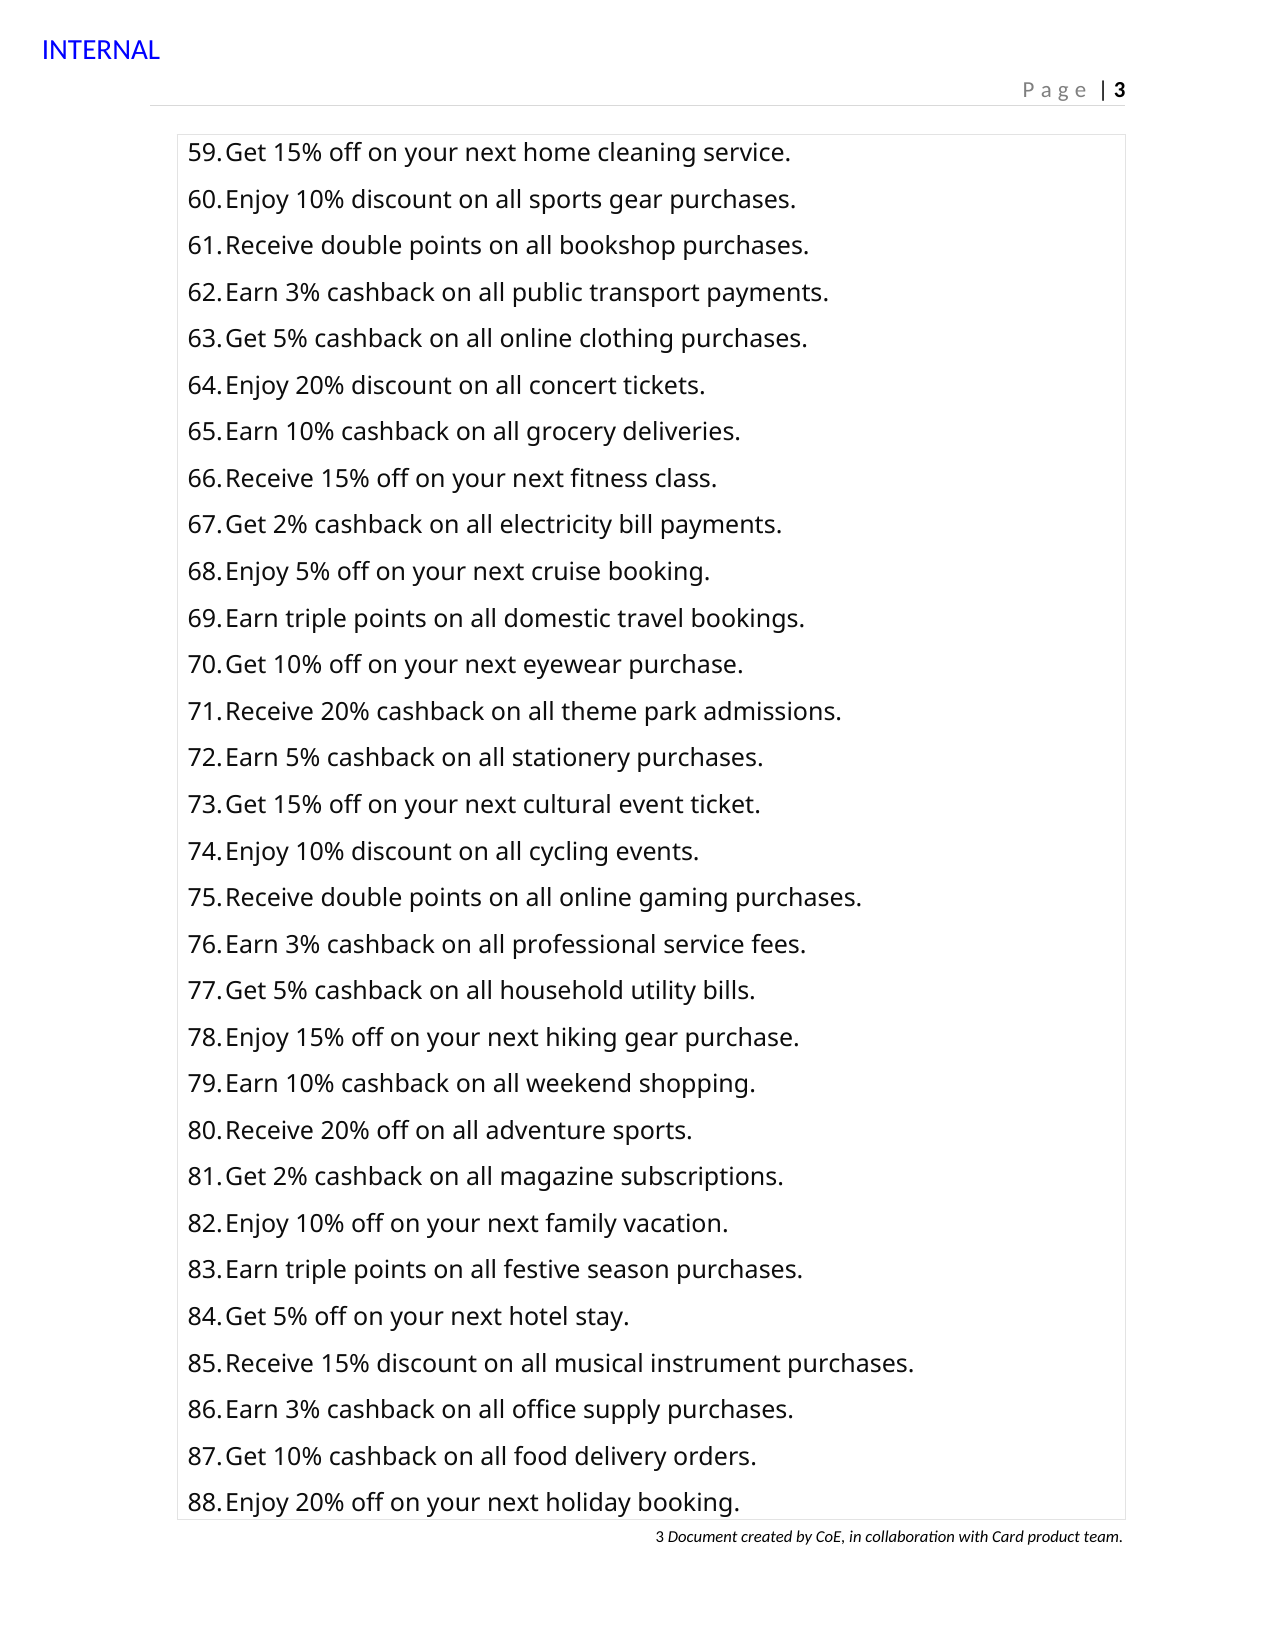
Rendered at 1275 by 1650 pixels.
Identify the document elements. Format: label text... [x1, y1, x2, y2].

list Enjoy 20% discount on all concert tickets. [178, 367, 1125, 402]
list Earn triple points on all domestic travel bookings. [178, 600, 1125, 634]
list Receive 15% off on your next fitness class. [178, 460, 1125, 495]
list Receive double points on all bookshop purchases. [178, 227, 1125, 262]
list Enjoy 15% off on your next hiking gear purchase. [178, 1019, 1125, 1053]
list Get 5% off on your next hotel stay. [178, 1298, 1125, 1333]
list Earn 3% cashback on all office supply purchases. [178, 1391, 1125, 1426]
list Earn 5% cashback on all stationery purchases. [178, 739, 1125, 774]
list Get 5% cashback on all online clothing purchases. [178, 320, 1125, 355]
list Enjoy 10% discount on all cycling events. [178, 833, 1125, 867]
list Earn 10% cashback on all weekend shopping. [178, 1065, 1125, 1100]
list Receive 15% discount on all musical instrument purchases. [178, 1345, 1125, 1379]
list Get 10% cashback on all food delivery orders. [178, 1438, 1125, 1472]
list Get 15% off on your next home cleaning service. [178, 135, 1125, 169]
list Receive 20% cashback on all theme park admissions. [178, 693, 1125, 727]
list Earn 10% cashback on all grocery deliveries. [178, 413, 1125, 448]
list Enjoy 5% off on your next cruise booking. [178, 553, 1125, 588]
list Get 5% cashback on all household utility bills. [178, 972, 1125, 1007]
list Earn triple points on all festive season purchases. [178, 1252, 1125, 1286]
list Get 10% off on your next eyewear purchase. [178, 646, 1125, 681]
list Earn 3% cashback on all professional service fees. [178, 926, 1125, 960]
list Receive 20% off on all adventure sports. [178, 1112, 1125, 1147]
list Enjoy 10% off on your next family vacation. [178, 1205, 1125, 1240]
list Get 2% cashback on all electricity bill payments. [178, 507, 1125, 541]
list Enjoy 10% discount on all sports gear purchases. [178, 181, 1125, 215]
list Get 2% cashback on all magazine subscriptions. [178, 1158, 1125, 1193]
list Get 15% off on your next cultural event ticket. [178, 786, 1125, 821]
list Enjoy 20% off on your next holiday booking. [178, 1484, 1125, 1519]
list Earn 3% cashback on all public transport payments. [178, 274, 1125, 308]
list Receive double points on all online gaming purchases. [178, 879, 1125, 914]
